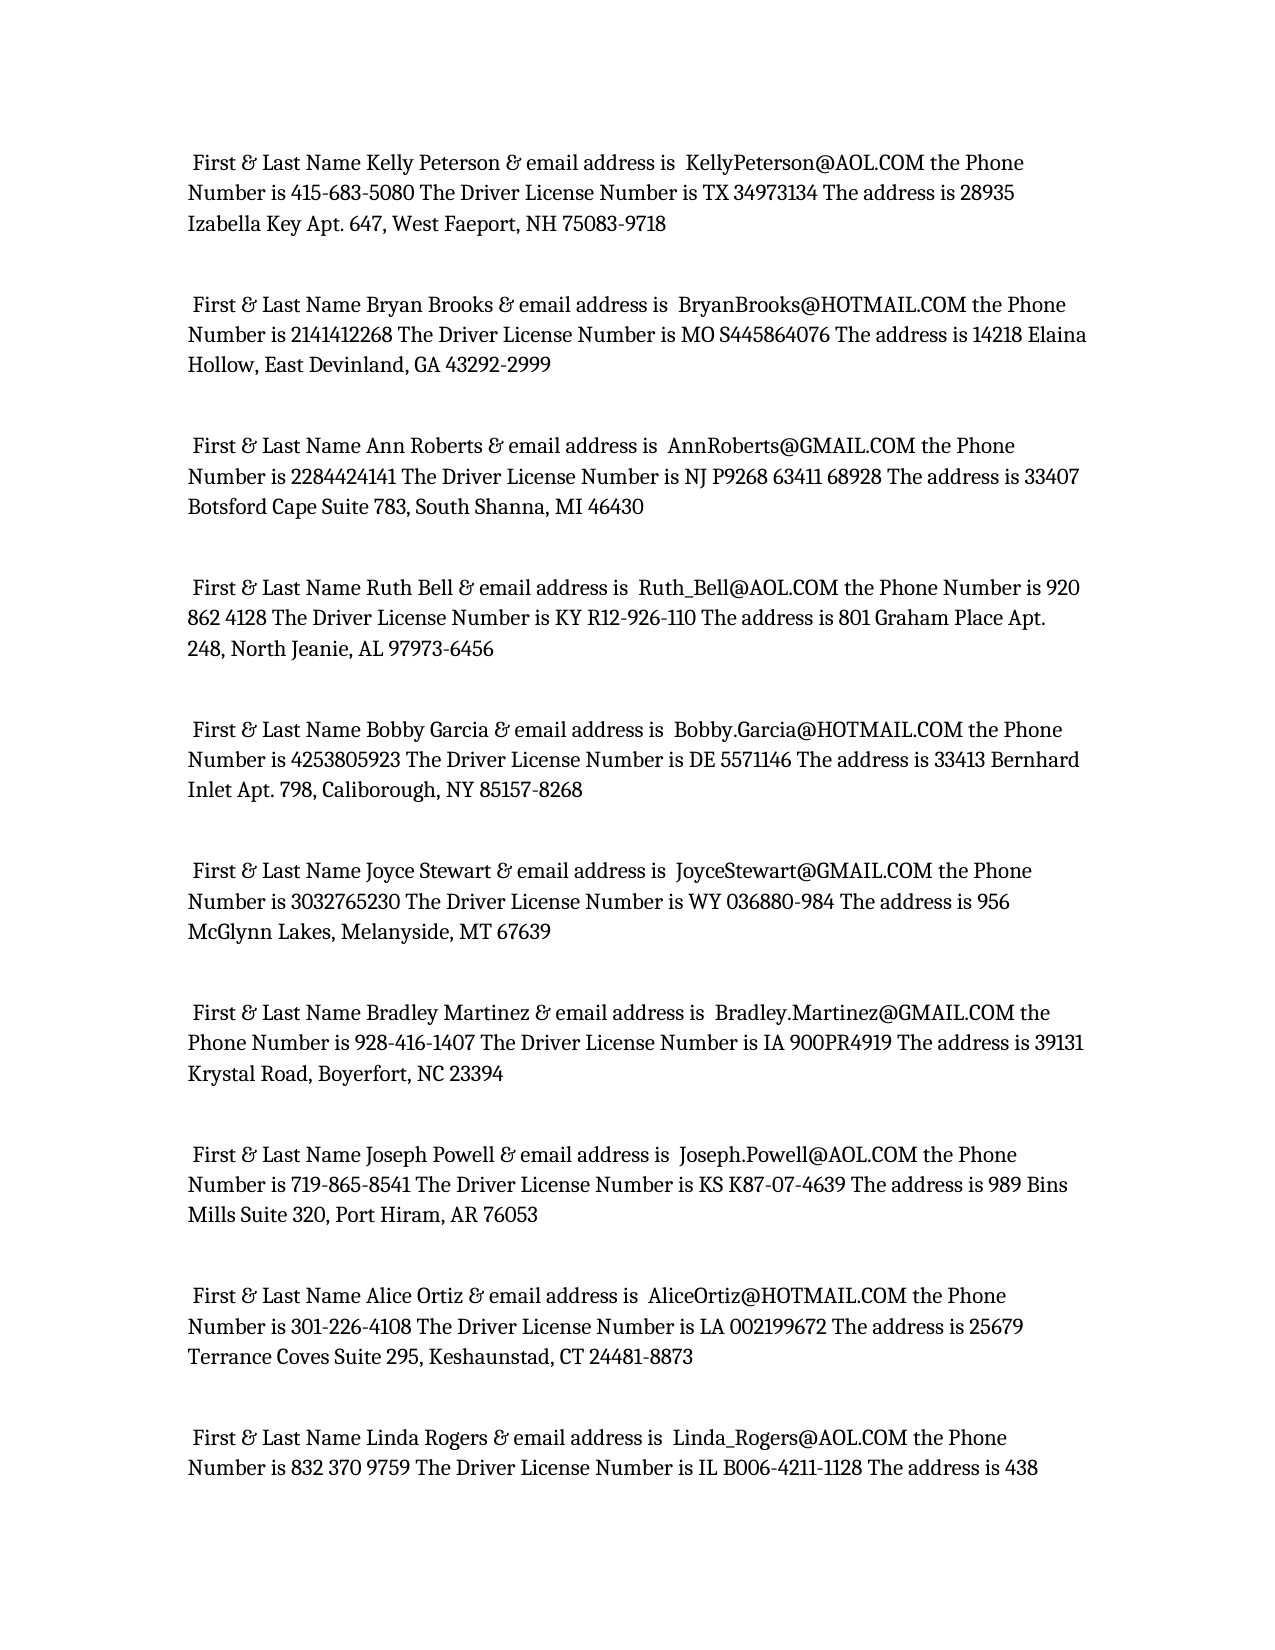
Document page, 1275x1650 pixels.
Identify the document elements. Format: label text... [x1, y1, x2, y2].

text First & Last Name Alice Ortiz & email address is AliceOrtiz@HOTMAIL.COM the Phone Number is 301-226-4108 The Driver License Number is LA 002199672 The address is 25679 Terrance Coves Suite 295, Keshaunstad, CT 24481-8873 [187, 1283, 1087, 1400]
text First & Last Name Joseph Powell & email address is Joseph.Powell@AOL.COM the Phone Number is 719-865-8541 The Driver License Number is KS K87-07-4639 The address is 989 Bins Mills Suite 320, Port Hiram, AR 76053 [187, 1142, 1087, 1259]
text First & Last Name Kelly Peterson & email address is KellyPeterson@AOL.COM the Phone Number is 415-683-5080 The Driver License Number is TX 34973134 The address is 28935 Izabella Key Apt. 647, West Faeport, NH 75083-9718 [187, 150, 1087, 267]
text First & Last Name Bryan Brooks & email address is BryanBrooks@HOTMAIL.COM the Phone Number is 2141412268 The Driver License Number is MO S445864076 The address is 14218 Elaina Hollow, East Devinland, GA 43292-2999 [187, 292, 1087, 409]
text First & Last Name Ruth Bell & email address is Ruth_Bell@AOL.COM the Phone Number is 920 862 4128 The Driver License Number is KY R12-926-110 The address is 801 Graham Place Apt. 248, North Jeanie, AL 97973-6456 [187, 575, 1087, 692]
text First & Last Name Bobby Garcia & email address is Bobby.Garcia@HOTMAIL.COM the Phone Number is 4253805923 The Driver License Number is DE 5571146 The address is 33413 Bernhard Inlet Apt. 798, Caliborough, NY 85157-8268 [187, 717, 1087, 834]
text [187, 1425, 1087, 1482]
text First & Last Name Bradley Martinez & email address is Bradley.Martinez@GMAIL.COM the Phone Number is 928-416-1407 The Driver License Number is IA 900PR4919 The address is 39131 Krystal Road, Boyerfort, NC 23394 [187, 1000, 1087, 1117]
text First & Last Name Joyce Stewart & email address is JoyceStewart@GMAIL.COM the Phone Number is 3032765230 The Driver License Number is WY 036880-984 The address is 956 McGlynn Lakes, Melanyside, MT 67639 [187, 858, 1087, 975]
text First & Last Name Ann Roberts & email address is AnnRoberts@GMAIL.COM the Phone Number is 2284424141 The Driver License Number is NJ P9268 63411 68928 The address is 33407 Botsford Cape Suite 783, South Shanna, MI 46430 [187, 433, 1087, 550]
